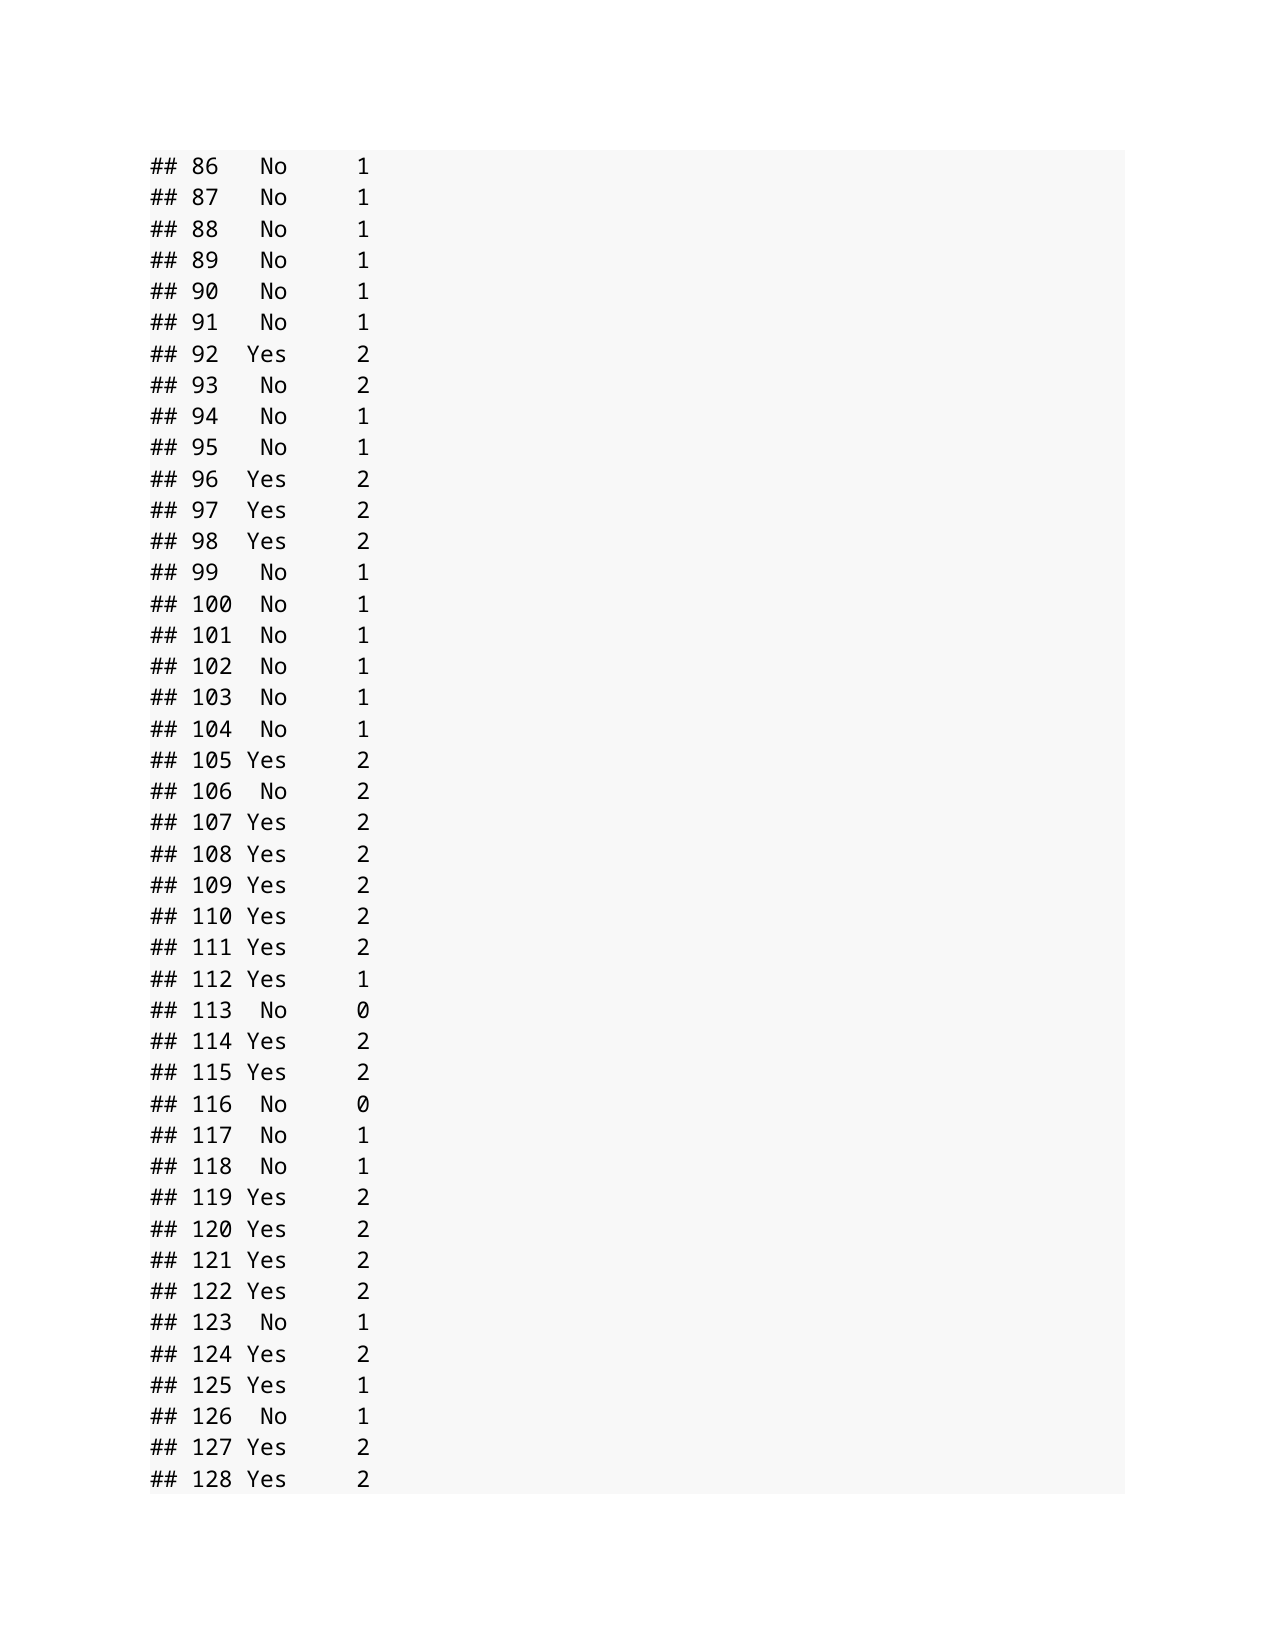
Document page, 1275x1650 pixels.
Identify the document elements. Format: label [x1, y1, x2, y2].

text [150, 150, 1125, 1494]
